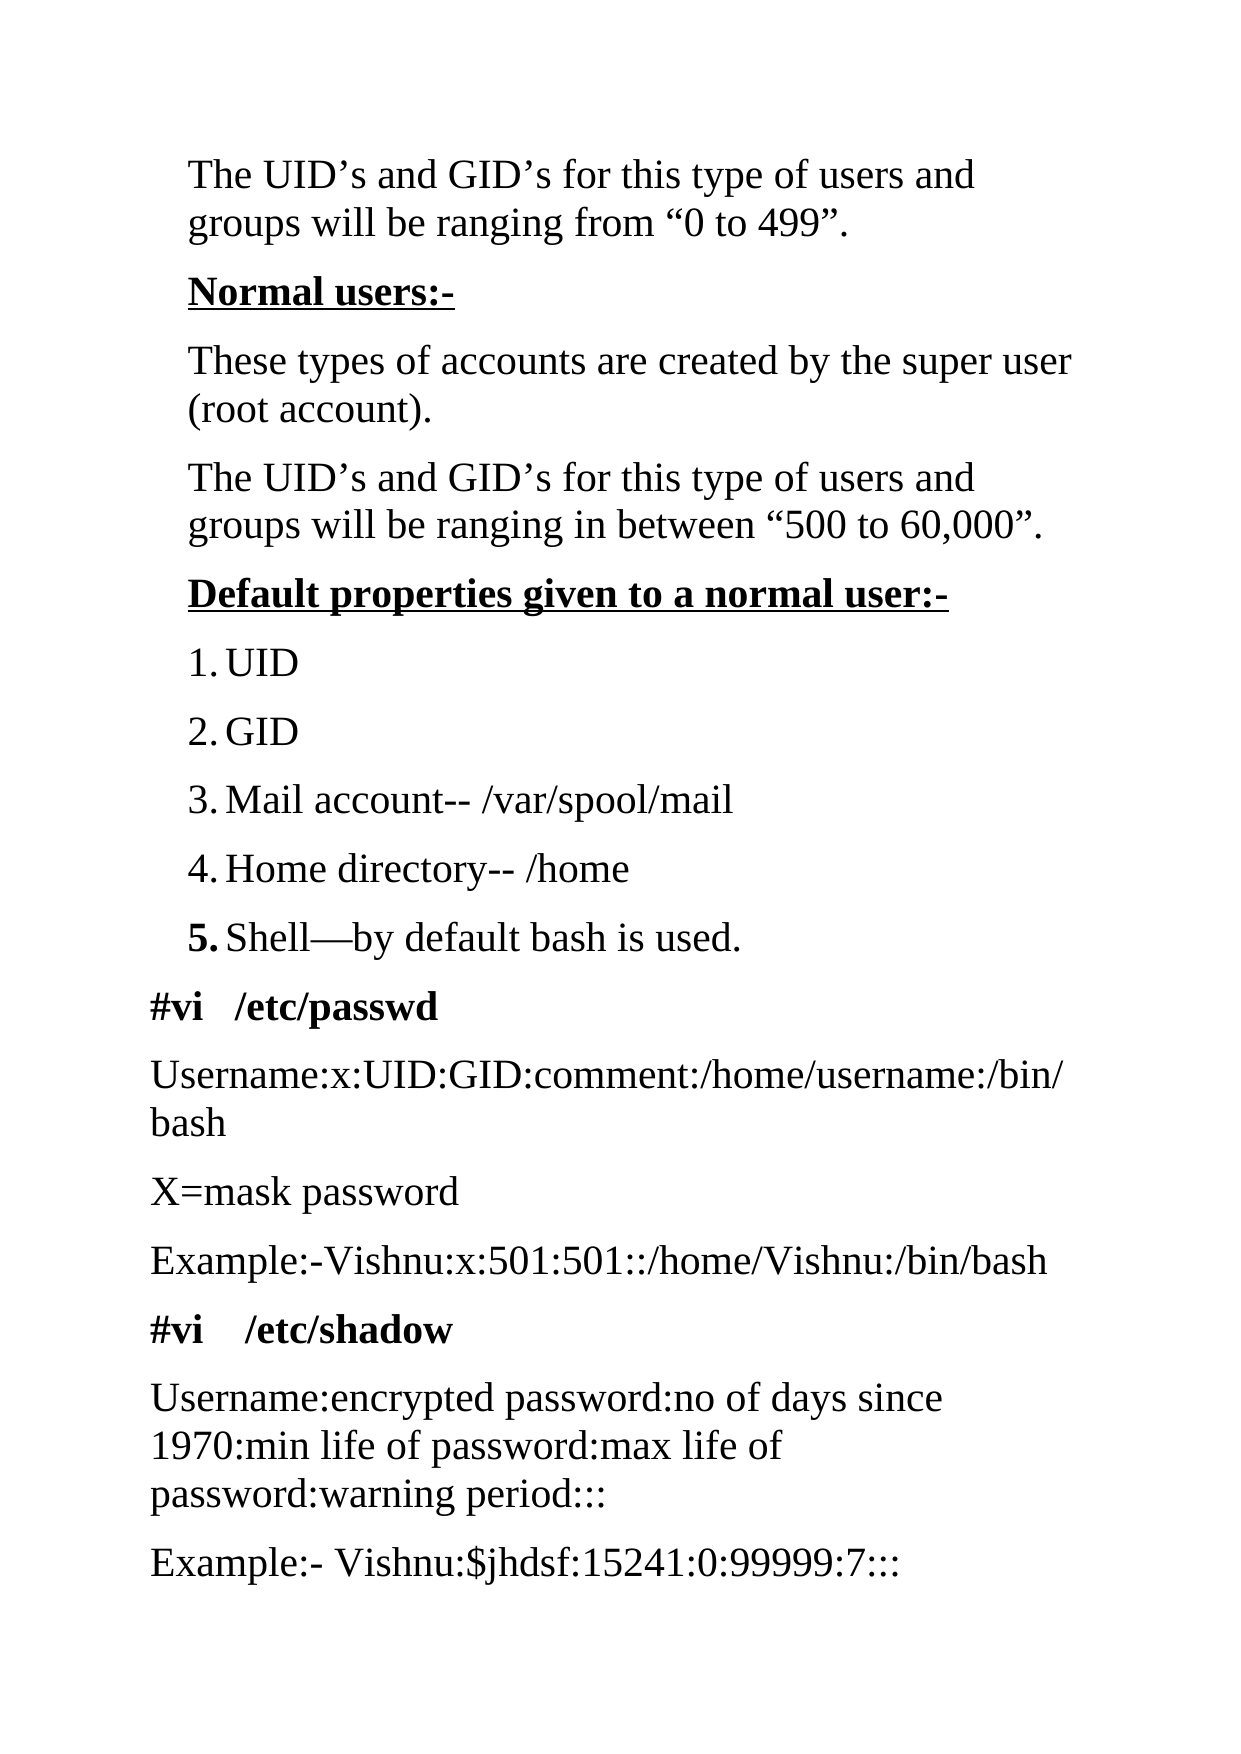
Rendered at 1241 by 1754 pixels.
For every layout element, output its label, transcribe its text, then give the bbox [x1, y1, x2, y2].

text These types of accounts are created by the super user (root account). [187, 335, 1090, 431]
text #vi /etc/passwd [150, 981, 1090, 1029]
list Shell—by default bash is used. [187, 912, 1090, 960]
list UID [187, 637, 1090, 685]
text The UID’s and GID’s for this type of users and groups will be ranging in between “500 to 60,000”. [187, 452, 1090, 548]
list GID [187, 706, 1090, 754]
list Mail account-- /var/spool/mail [187, 775, 1090, 823]
text The UID’s and GID’s for this type of users and groups will be ranging from “0 to 499”. [187, 150, 1090, 246]
text Normal users:- [187, 267, 1090, 314]
text Example:-Vishnu:x:501:501::/home/Vishnu:/bin/bash [150, 1235, 1090, 1283]
text #vi /etc/shadow [150, 1304, 1090, 1352]
text Default properties given to a normal user:- [187, 569, 1090, 617]
text X=mask password [150, 1167, 1090, 1214]
text Example:- Vishnu:$jhdsf:15241:0:99999:7::: [150, 1537, 1090, 1585]
list Home directory-- /home [187, 844, 1090, 892]
text Username:x:UID:GID:comment:/home/username:/bin/bash [150, 1050, 1090, 1146]
text Username:encrypted password:no of days since 1970:min life of password:max life of password:warning period::: [150, 1373, 1090, 1517]
